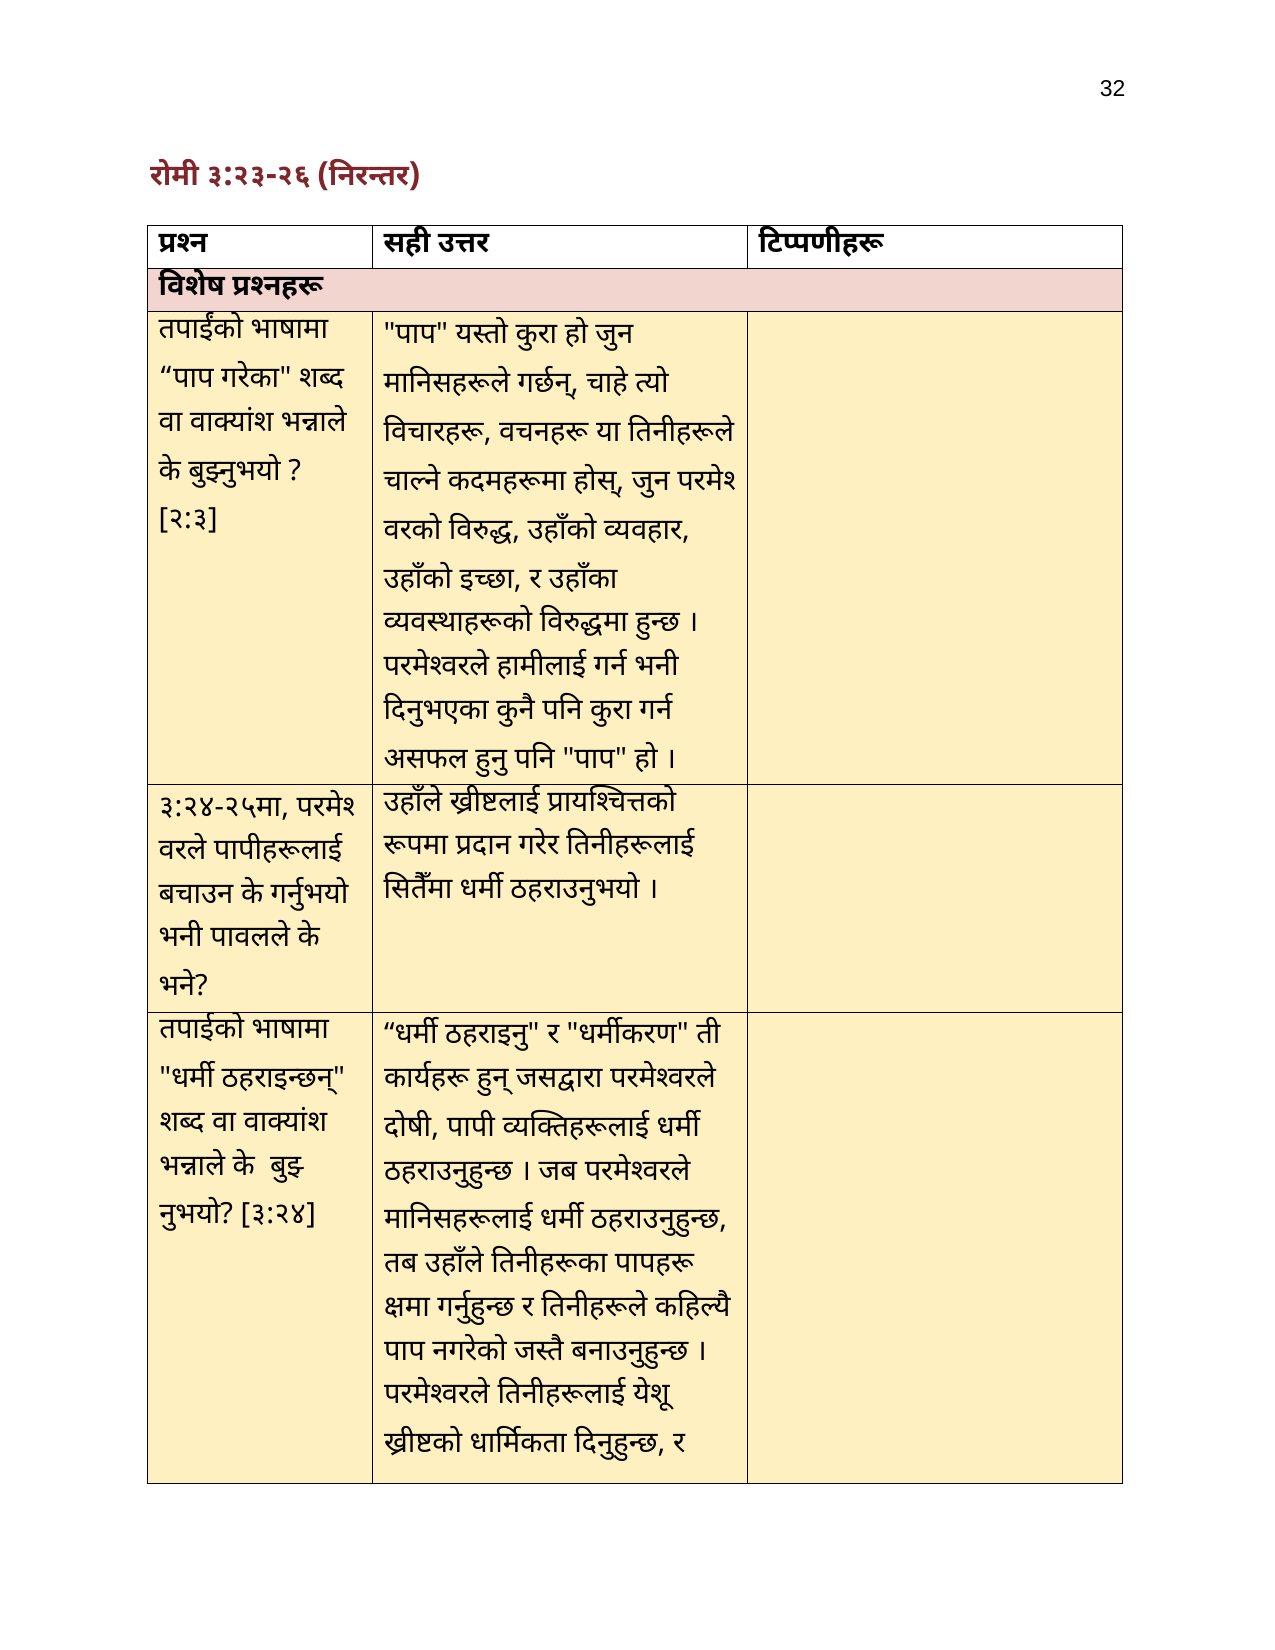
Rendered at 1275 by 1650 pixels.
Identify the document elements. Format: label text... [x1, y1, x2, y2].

table_header टिप्पणीहरू [748, 226, 1122, 268]
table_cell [148, 1013, 372, 1483]
table_cell उहाँले ख्रीष्टलाई प्रायश्‍चित्तको रूपमा प्रदान गरेर तिनीहरूलाई सितैँमा धर्मी ठहराउनुभयो । [373, 785, 747, 1012]
subtitle रोमी ३:२३-२६ (निरन्तर) [150, 150, 1125, 197]
table_header सही उत्तर [373, 226, 747, 268]
table_cell ३:२४-२५मा, परमेश्‍वरले पापीहरूलाई बचाउन के गर्नुभयो भनी पावलले के भने? [148, 785, 372, 1012]
table_header प्रश्‍न [148, 226, 372, 268]
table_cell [373, 1013, 747, 1483]
table_cell [748, 785, 1122, 1012]
table_cell "पाप" यस्तो कुरा हो जुन मानिसहरूले गर्छन्, चाहे त्यो विचारहरू, वचनहरू या तिनीहरूले चाल्ने कदमहरूमा होस्, जुन परमेश्‍वरको विरुद्ध, उहाँको व्यवहार, उहाँको इच्छा, र उहाँका व्यवस्थाहरूको विरुद्धमा हुन्छ । परमेश्‍वरले हामीलाई गर्न भनी दिनुभएका कुनै पनि कुरा गर्न असफल हुनु पनि "पाप" हो । [373, 312, 747, 784]
table_cell [748, 1013, 1122, 1483]
table_cell तपाईंको भाषामा “पाप गरेका" शब्द वा वाक्यांश भन्नाले के बुझ्‍नुभयो ? [२:३] [148, 312, 372, 784]
table_cell विशेष प्रश्‍नहरू [148, 269, 1122, 311]
table_cell [748, 312, 1122, 784]
